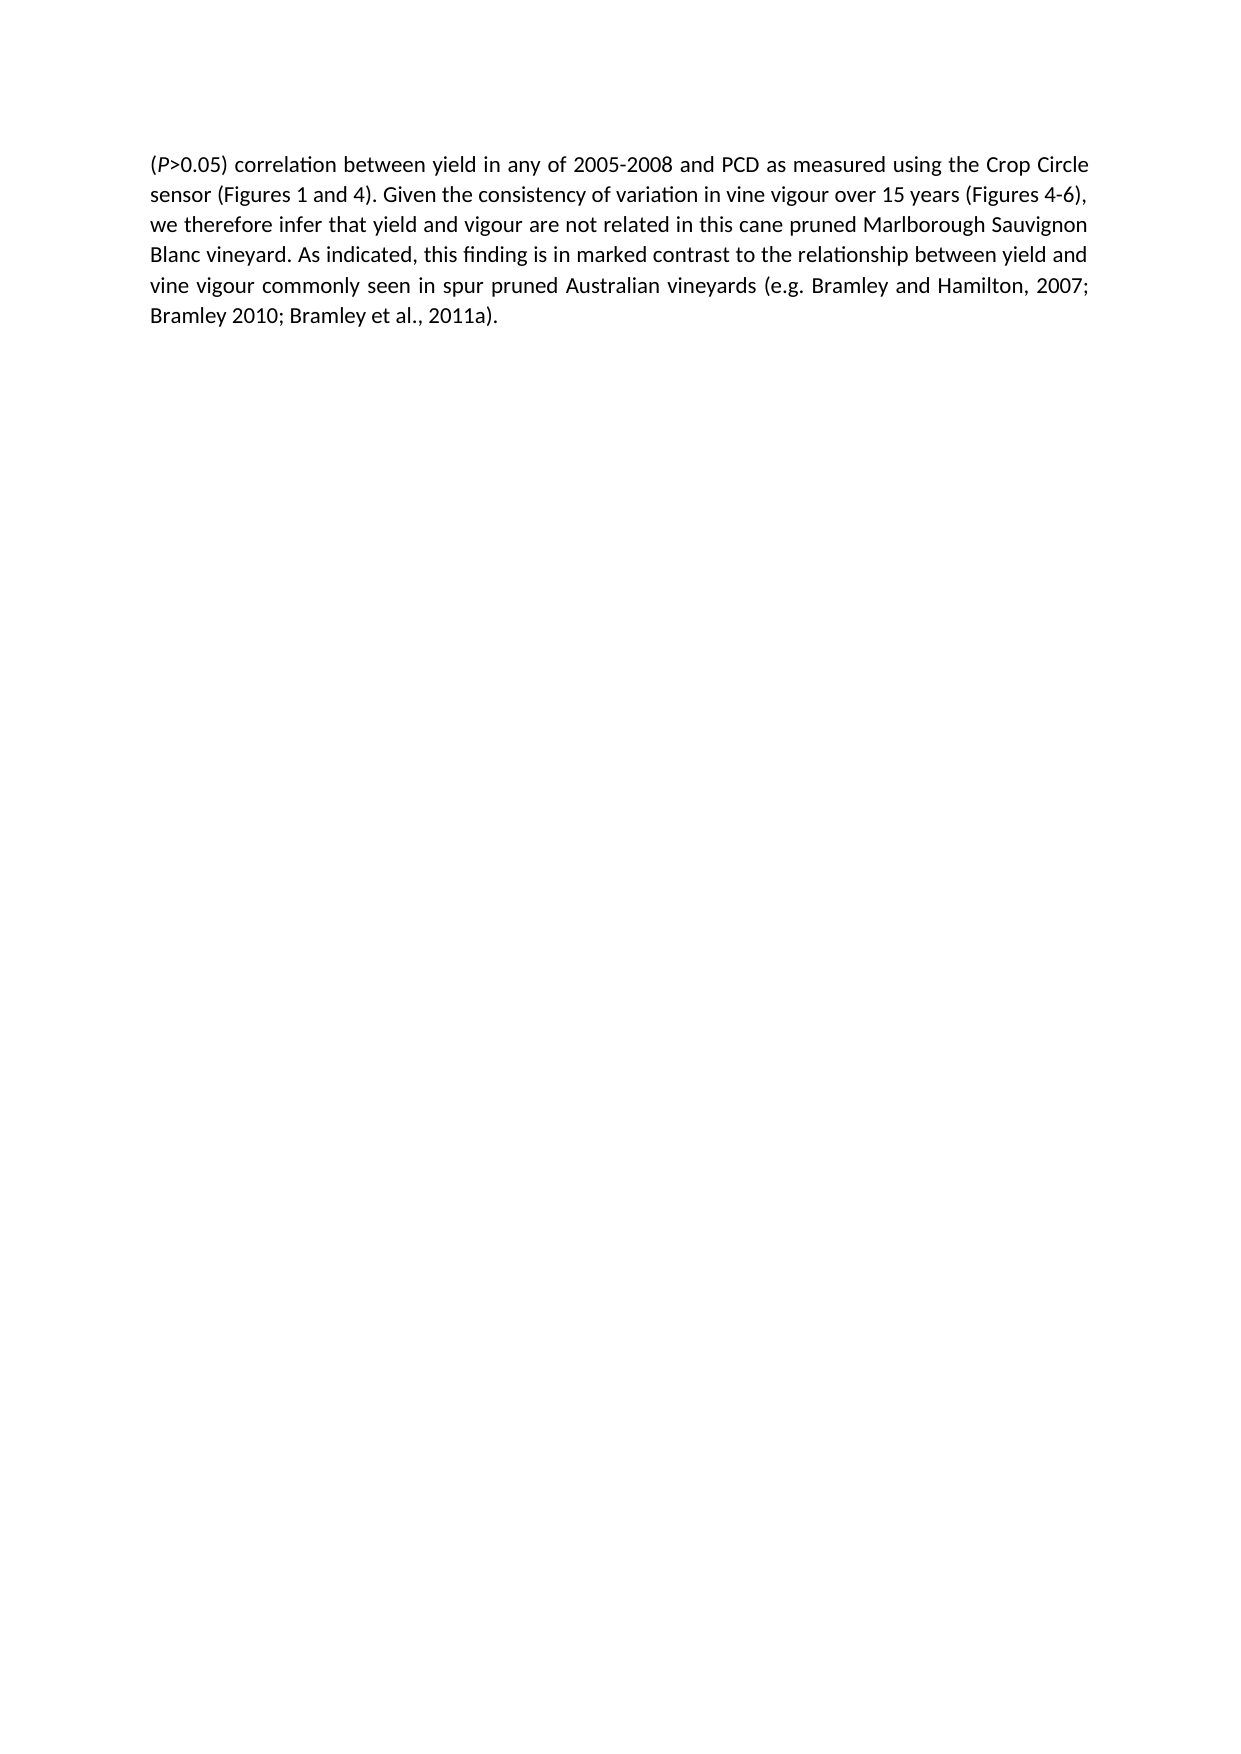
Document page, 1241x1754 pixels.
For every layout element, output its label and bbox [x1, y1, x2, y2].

text [150, 150, 1090, 329]
